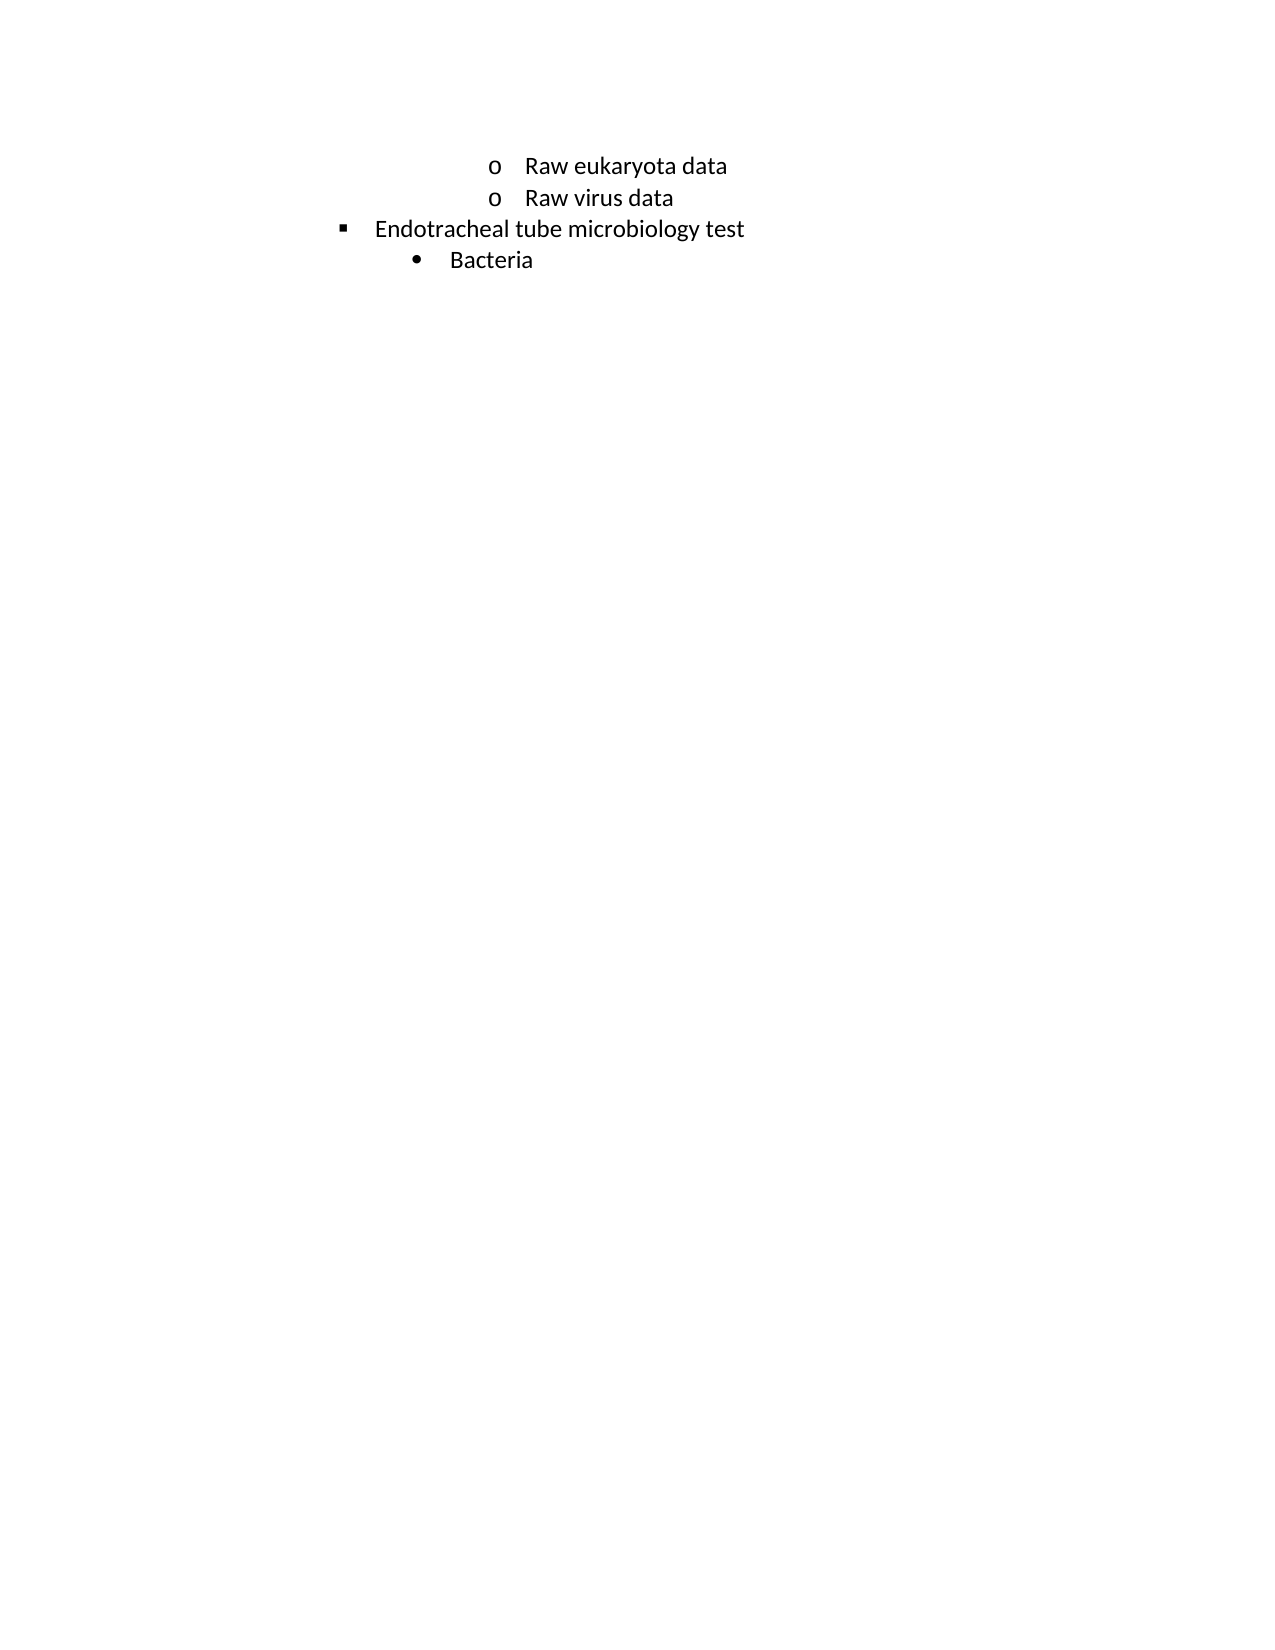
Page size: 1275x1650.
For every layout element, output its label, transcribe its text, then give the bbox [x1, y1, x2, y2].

list Endotracheal tube microbiology test [337, 213, 1125, 244]
list Bacteria [412, 244, 1125, 274]
list Raw eukaryota data [487, 150, 1125, 182]
list Raw virus data [487, 182, 1125, 213]
